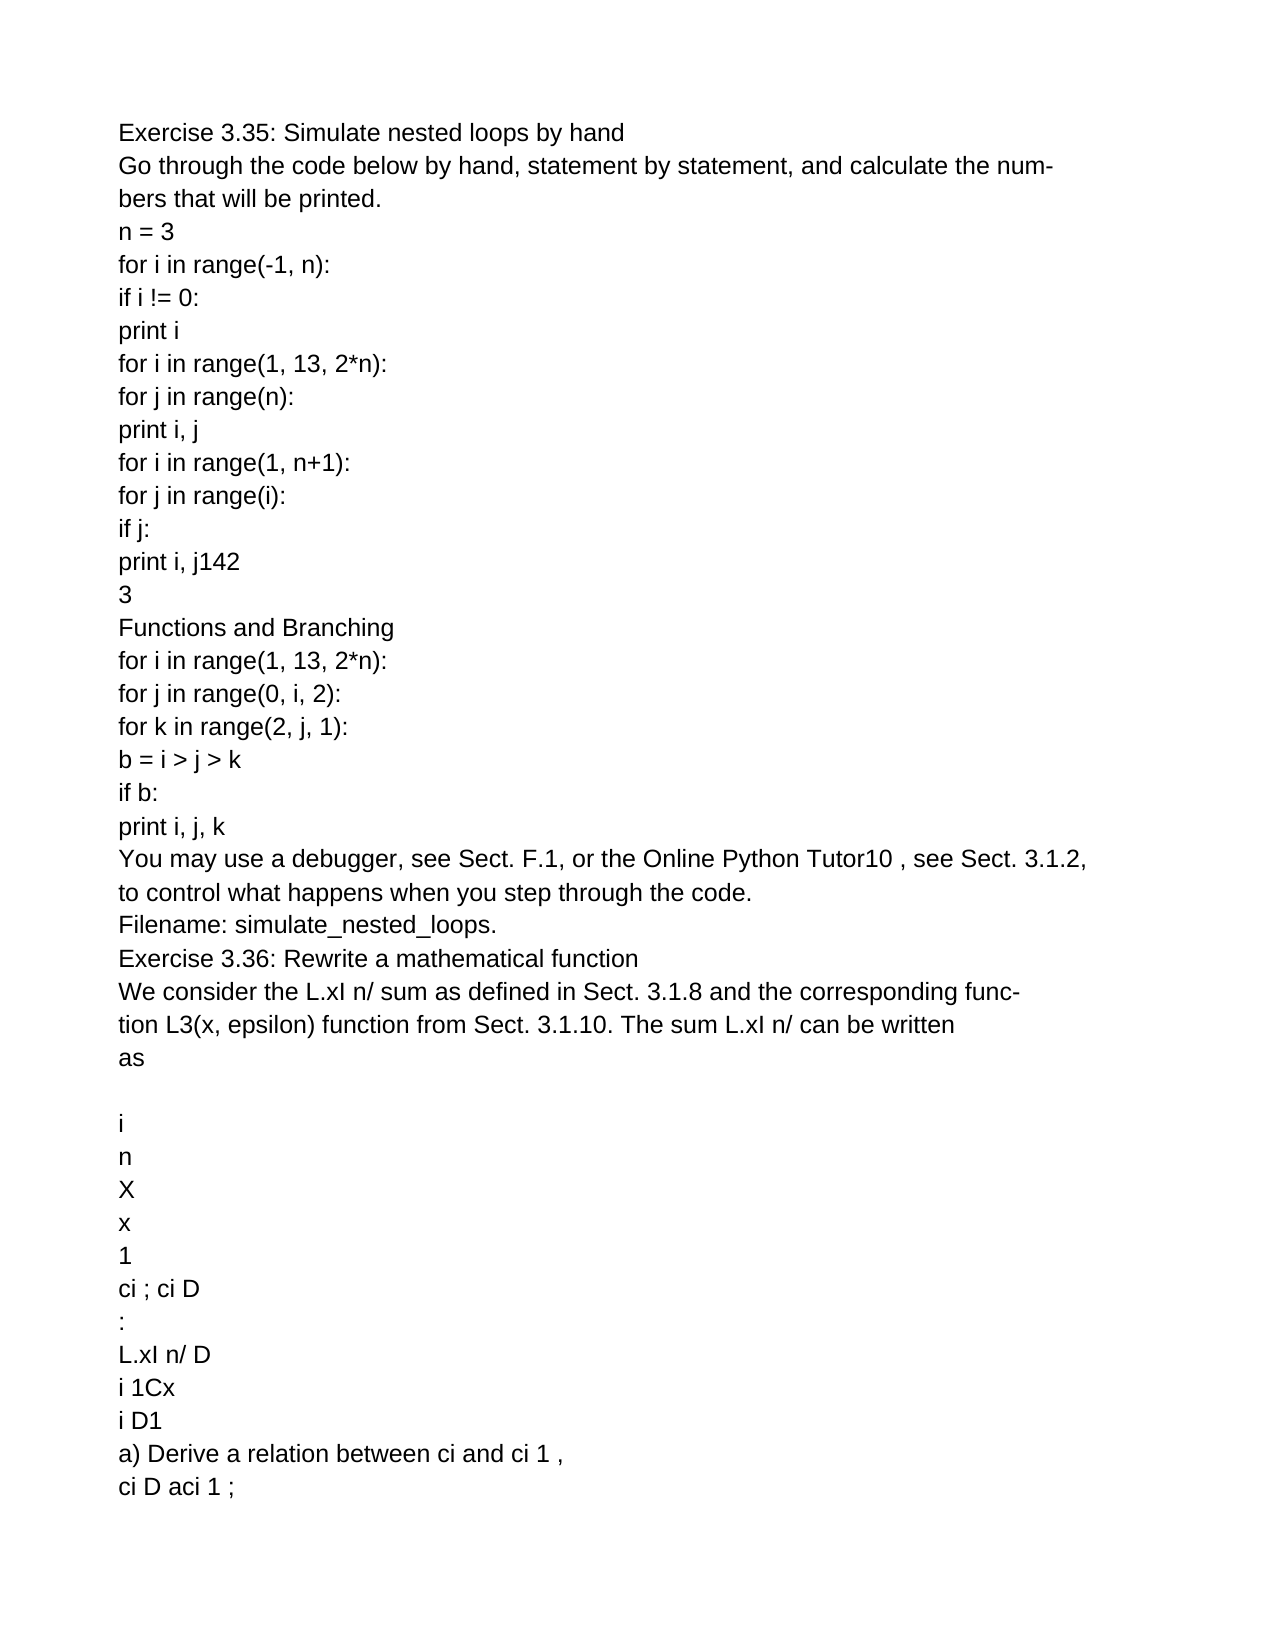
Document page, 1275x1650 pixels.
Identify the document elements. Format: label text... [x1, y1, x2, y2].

text for i in range(-1, n): [118, 250, 1157, 279]
text Exercise 3.35: Simulate nested loops by hand [118, 118, 1157, 147]
text if i != 0: [118, 283, 1157, 312]
text if b: [118, 778, 1157, 807]
text for j in range(n): [118, 382, 1157, 411]
text for i in range(1, n+1): [118, 448, 1157, 477]
text as [118, 1043, 1157, 1071]
text We consider the L.xI n/ sum as defined in Sect. 3.1.8 and the corresponding func- [118, 977, 1157, 1005]
text i D1 [118, 1406, 1157, 1434]
text Functions and Branching [118, 613, 1157, 642]
text for i in range(1, 13, 2*n): [118, 349, 1157, 378]
text a) Derive a relation between ci and ci 1 , [118, 1439, 1157, 1468]
text tion L3(x, epsilon) function from Sect. 3.1.10. The sum L.xI n/ can be written [118, 1009, 1157, 1038]
text : [118, 1307, 1157, 1336]
text to control what happens when you step through the code. [118, 877, 1157, 906]
text X [118, 1175, 1157, 1203]
text ci D aci 1 ; [118, 1472, 1157, 1501]
text You may use a debugger, see Sect. F.1, or the Online Python Tutor10 , see Sect. 3.1.2, [118, 844, 1157, 873]
text Exercise 3.36: Rewrite a mathematical function [118, 943, 1157, 972]
text 1 [118, 1241, 1157, 1269]
text if j: [118, 514, 1157, 543]
text L.xI n/ D [118, 1340, 1157, 1368]
text for i in range(1, 13, 2*n): [118, 646, 1157, 675]
text Go through the code below by hand, statement by statement, and calculate the num- [118, 151, 1157, 180]
text print i, j [118, 415, 1157, 444]
text b = i > j > k [118, 745, 1157, 774]
text 3 [118, 580, 1157, 609]
text n [118, 1142, 1157, 1170]
text i [118, 1109, 1157, 1137]
text bers that will be printed. [118, 184, 1157, 213]
text i 1Cx [118, 1373, 1157, 1402]
text for j in range(0, i, 2): [118, 679, 1157, 708]
text x [118, 1208, 1157, 1236]
text print i [118, 316, 1157, 345]
text print i, j, k [118, 811, 1157, 840]
text print i, j142 [118, 547, 1157, 576]
text ci ; ci D [118, 1274, 1157, 1302]
text for j in range(i): [118, 481, 1157, 510]
text for k in range(2, j, 1): [118, 712, 1157, 741]
text n = 3 [118, 217, 1157, 246]
text Filename: simulate_nested_loops. [118, 911, 1157, 939]
